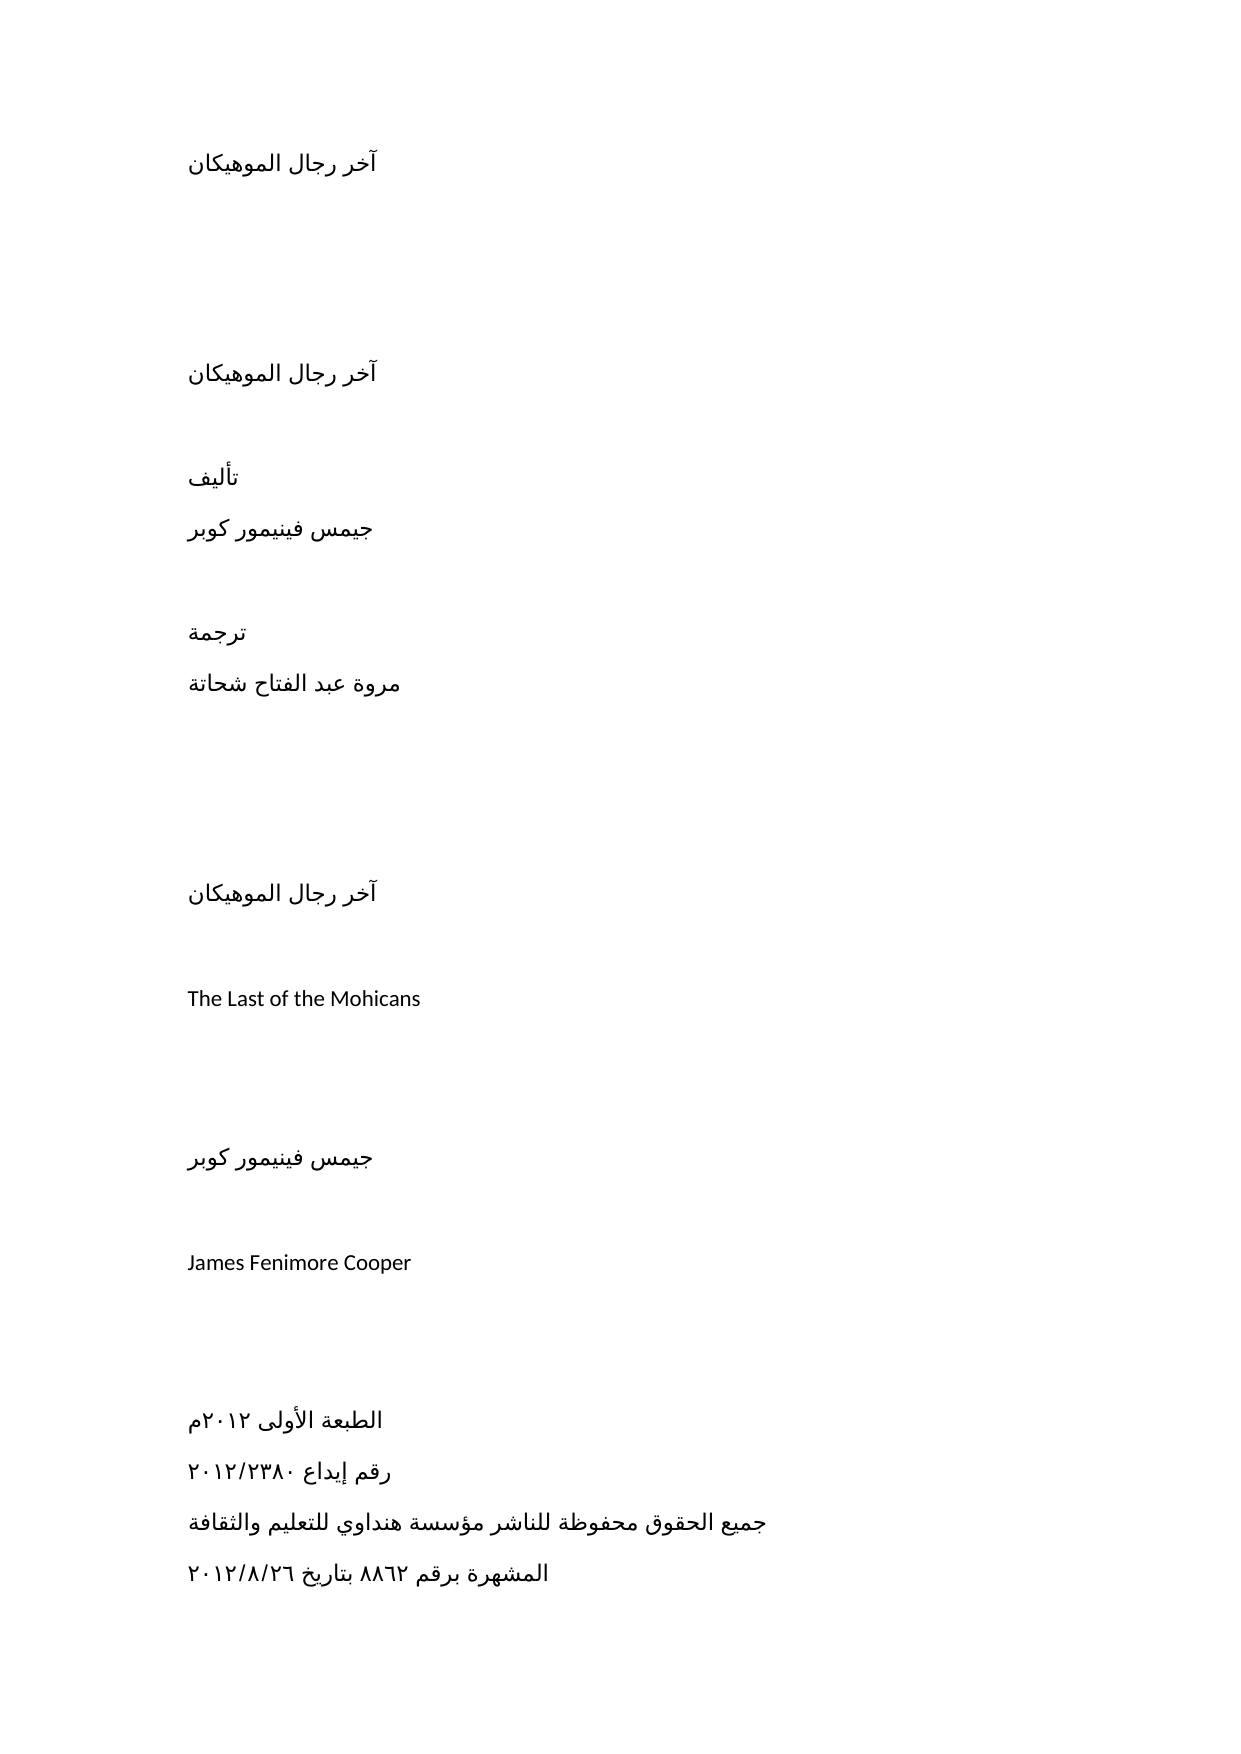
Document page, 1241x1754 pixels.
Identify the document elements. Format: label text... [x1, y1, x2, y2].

text آخر رجال الموهيكان [187, 150, 1053, 176]
text آخر رجال الموهيكان [187, 360, 1053, 386]
text المشهرة برقم ٨٨٦٢ بتاريخ ٢٦ / ٨ / ٢٠١٢ [187, 1560, 1053, 1586]
text James Fenimore Cooper [187, 1248, 1053, 1276]
text مروة عبد الفتاح شحاتة [187, 670, 1053, 697]
text جميع الحقوق محفوظة للناشر مؤسسة هنداوي للتعليم والثقافة [187, 1509, 1053, 1535]
text The Last of the Mohicans [187, 984, 1053, 1012]
text جيمس فينيمور كوبر [187, 515, 1053, 542]
text تأليف [187, 464, 1053, 491]
text رقم إيداع ٢٣٨٠ / ٢٠١٢ [187, 1458, 1053, 1484]
text الطبعة الأولى ٢٠١٢م [187, 1407, 1053, 1433]
text ترجمة [187, 619, 1053, 646]
text آخر رجال الموهيكان [187, 880, 1053, 907]
text جيمس فينيمور كوبر [187, 1143, 1053, 1170]
